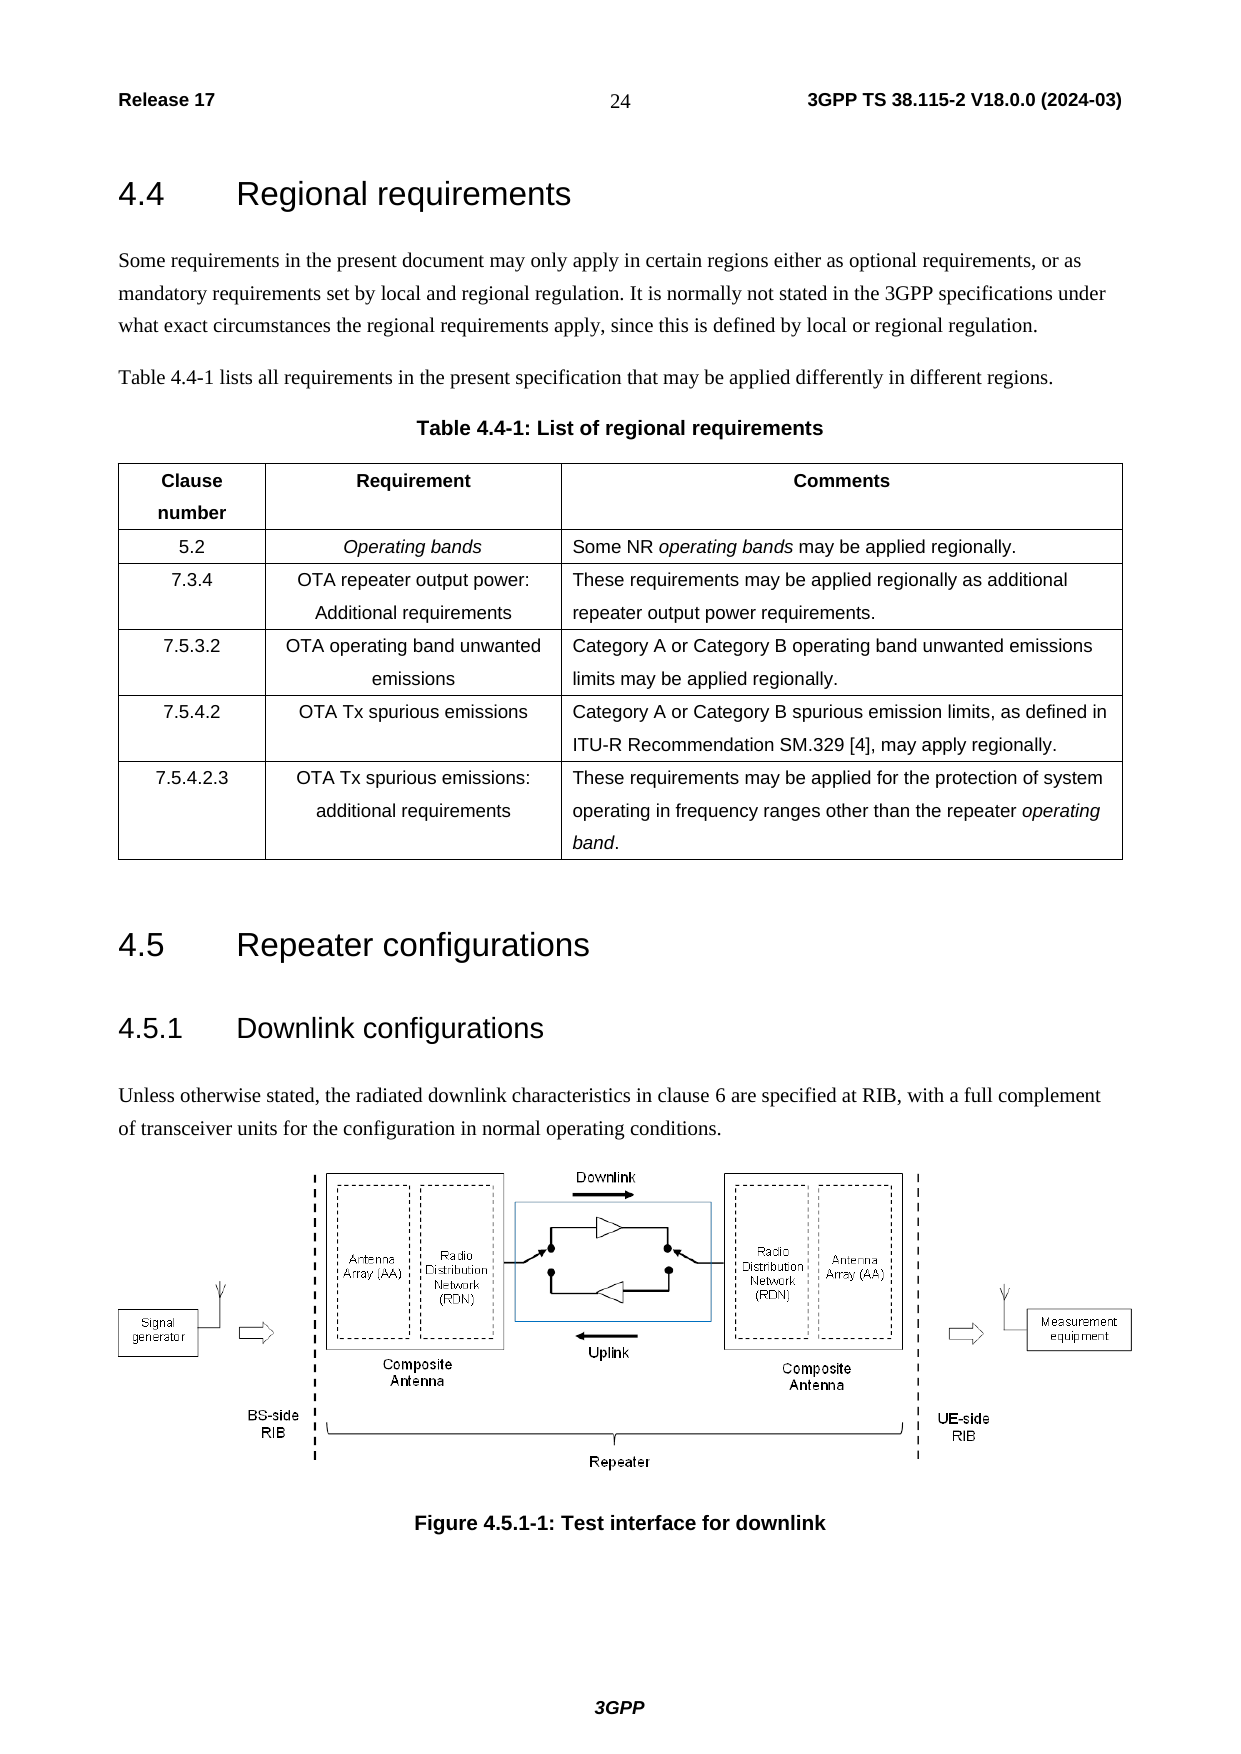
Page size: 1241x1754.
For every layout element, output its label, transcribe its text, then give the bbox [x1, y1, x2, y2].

table_cell 7.5.3.2 [119, 630, 265, 694]
subtitle 4.5.1 Downlink configurations [118, 995, 1122, 1060]
text Table 4.4-1: List of regional requirements [118, 412, 1122, 444]
table_cell These requirements may be applied regionally as additional repeater output power requirements. [562, 564, 1122, 628]
table_cell OTA Tx spurious emissions: additional requirements [266, 762, 561, 859]
table_cell 5.2 [119, 530, 265, 562]
table_cell OTA operating band unwanted emissions [266, 630, 561, 694]
text Some requirements in the present document may only apply in certain regions either as optional requirements, or as mandatory requirements set by local and regional regulation. It is normally not stated in the 3GPP specifications under what exact circumstances the regional requirements apply, since this is defined by local or regional regulation. [118, 244, 1122, 342]
table_cell OTA Tx spurious emissions [266, 696, 561, 761]
table_cell These requirements may be applied for the protection of system operating in frequency ranges other than the repeater operating band. [562, 762, 1122, 859]
table_cell Category A or Category B spurious emission limits, as defined in ITU-R Recommendation SM.329 [4], may apply regionally. [562, 696, 1122, 761]
table_cell Category A or Category B operating band unwanted emissions limits may be applied regionally. [562, 630, 1122, 694]
table_cell OTA repeater output power: Additional requirements [266, 564, 561, 628]
table_header Clause number [119, 464, 265, 529]
subtitle 4.5 Repeater configurations [118, 911, 1122, 976]
picture [118, 1162, 1134, 1476]
table_cell 7.5.4.2.3 [119, 762, 265, 859]
table_header Requirement [266, 464, 561, 529]
text Unless otherwise stated, the radiated downlink characteristics in clause 6 are specified at RIB, with a full complement of transceiver units for the configuration in normal operating conditions. [118, 1079, 1122, 1144]
text Figure 4.5.1-1: Test interface for downlink [118, 1506, 1122, 1539]
table_cell 7.5.4.2 [119, 696, 265, 761]
table_cell Operating bands [266, 530, 561, 562]
table_header Comments [562, 464, 1122, 529]
subtitle 4.4 Regional requirements [118, 160, 1122, 225]
table_cell Some NR operating bands may be applied regionally. [562, 530, 1122, 562]
table_cell 7.3.4 [119, 564, 265, 628]
text Table 4.4-1 lists all requirements in the present specification that may be applied differently in different regions. [118, 360, 1122, 393]
